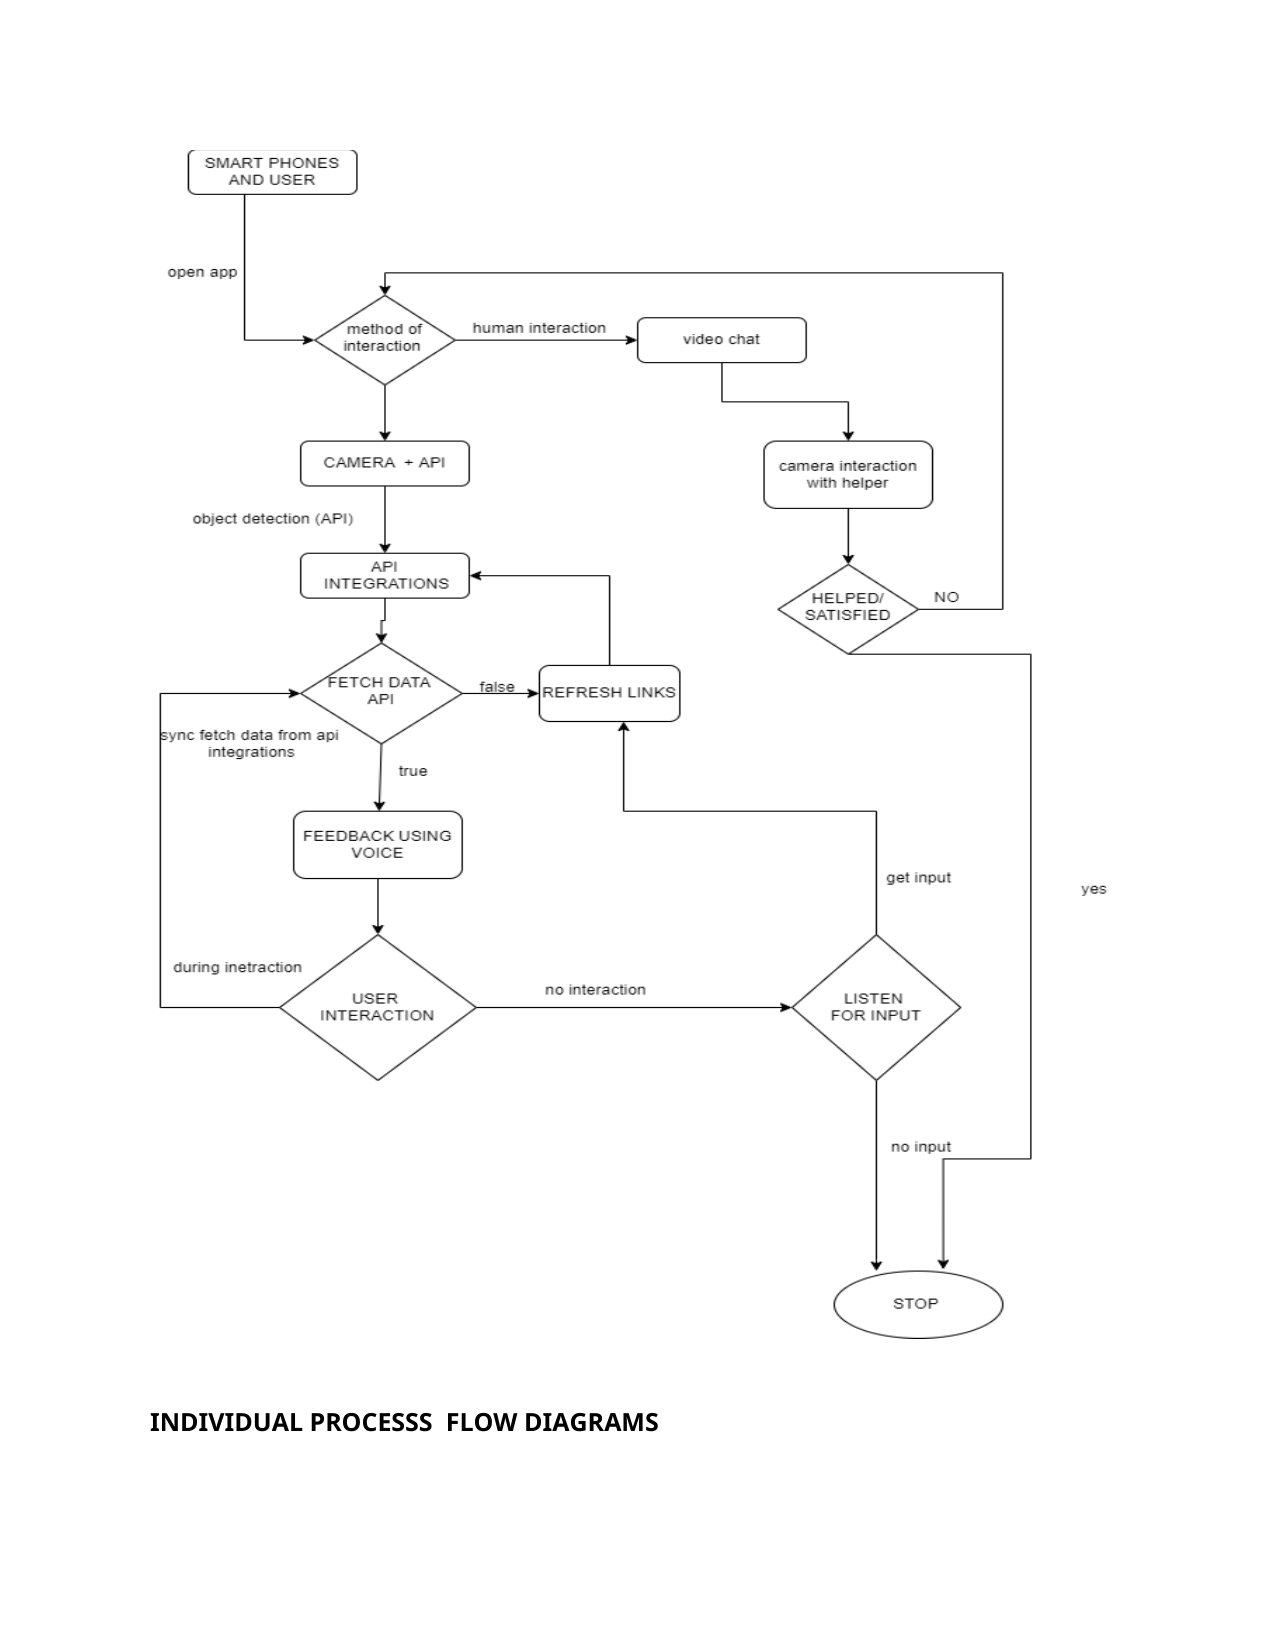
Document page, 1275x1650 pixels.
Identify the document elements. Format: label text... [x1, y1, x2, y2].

text Individual processs flow diagrams [150, 1404, 1125, 1438]
picture [150, 150, 1115, 1339]
